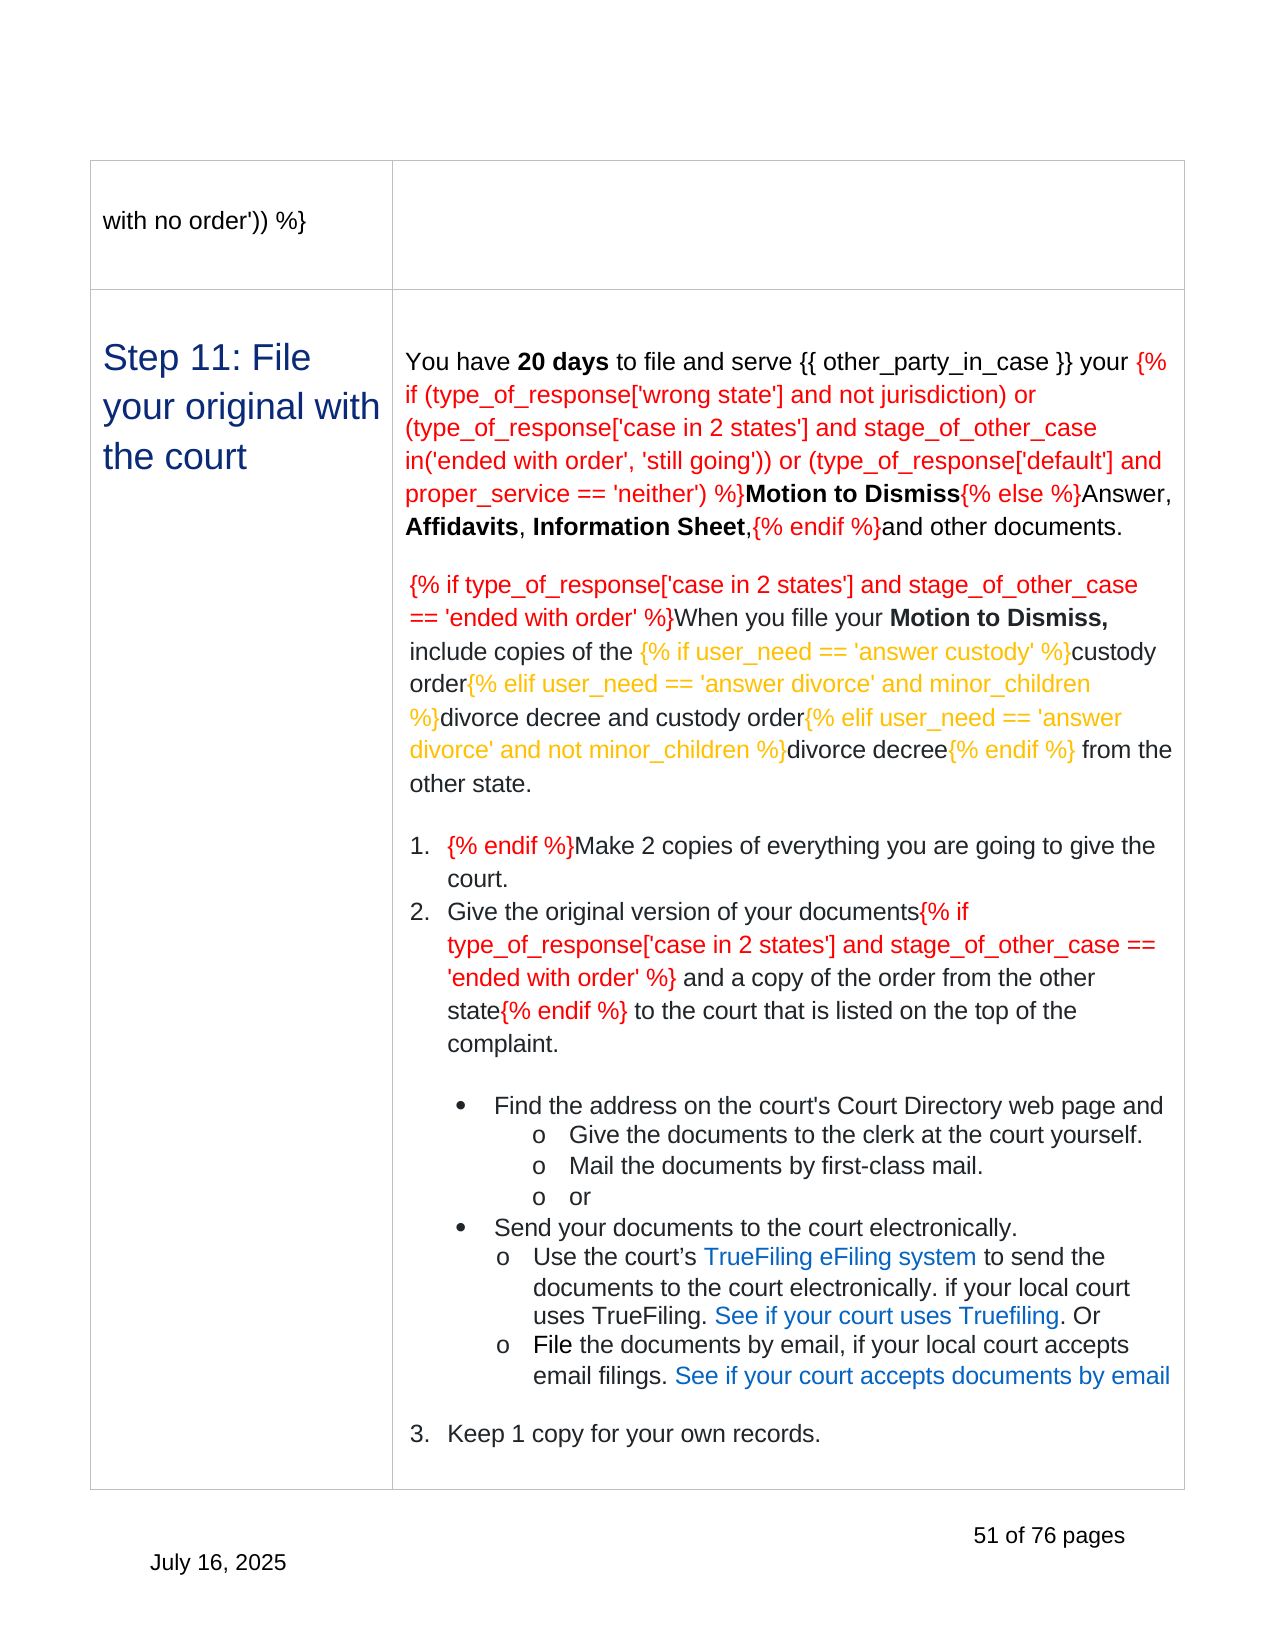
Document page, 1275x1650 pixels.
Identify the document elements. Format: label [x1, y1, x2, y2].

table_cell [91, 161, 392, 289]
table_cell [393, 161, 1184, 289]
table_cell [91, 290, 392, 1489]
table_cell [393, 290, 1184, 1489]
